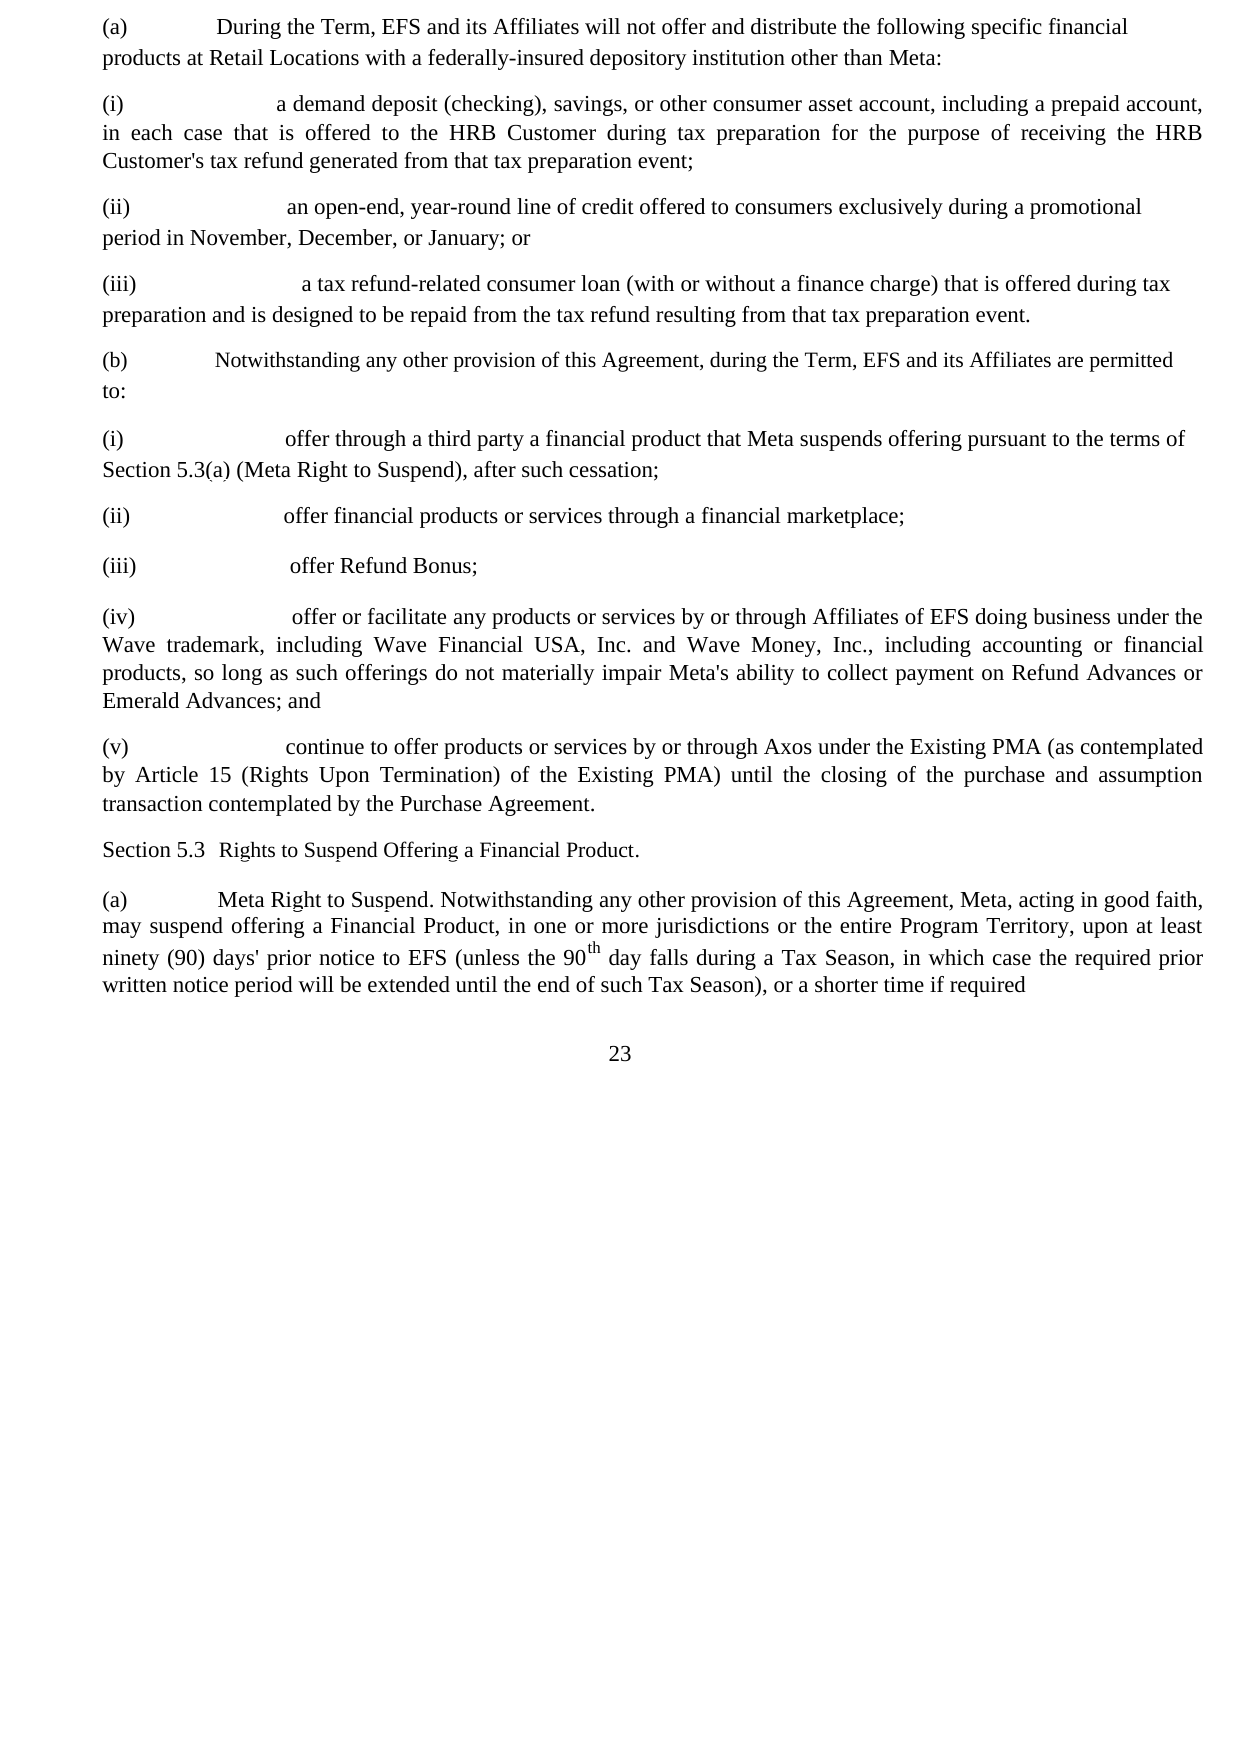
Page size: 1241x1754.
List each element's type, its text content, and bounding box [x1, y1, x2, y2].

list offer through a third party a financial product that Meta suspends offering pursuant to the terms of Section 5.3(a) (Meta Right to Suspend), after such cessation; [102, 425, 1205, 482]
list an open-end, year-round line of credit offered to consumers exclusively during a promotional period in November, December, or January; or [102, 193, 1205, 251]
list Notwithstanding any other provision of this Agreement, during the Term, EFS and its Affiliates are permitted [102, 347, 1205, 373]
text Section 5.3 Rights to Suspend Offering a Financial Product. [102, 836, 1205, 863]
text to: [102, 377, 1205, 403]
list continue to offer products or services by or through Axos under the Existing PMA (as contemplated by Article 15 (Rights Upon Termination) of the Existing PMA) until the closing of the purchase and assumption transaction contemplated by the Purchase Agreement. [102, 733, 1205, 817]
list offer financial products or services through a financial marketplace; [102, 502, 1205, 528]
list offer or facilitate any products or services by or through Affiliates of EFS doing business under the Wave trademark, including Wave Financial USA, Inc. and Wave Money, Inc., including accounting or financial products, so long as such offerings do not materially impair Meta's ability to collect payment on Refund Advances or Emerald Advances; and [102, 603, 1205, 713]
list a demand deposit (checking), savings, or other consumer asset account, including a prepaid account, in each case that is offered to the HRB Customer during tax preparation for the purpose of receiving the HRB Customer's tax refund generated from that tax preparation event; [102, 90, 1205, 174]
list Meta Right to Suspend. Notwithstanding any other provision of this Agreement, Meta, acting in good faith, may suspend offering a Financial Product, in one or more jurisdictions or the entire Program Territory, upon at least ninety (90) days' prior notice to EFS (unless the 90th day falls during a Tax Season, in which case the required prior written notice period will be extended until the end of such Tax Season), or a shorter time if required [102, 887, 1205, 997]
list During the Term, EFS and its Affiliates will not offer and distribute the following specific financial products at Retail Locations with a federally-insured depository institution other than Meta: [102, 13, 1205, 71]
list a tax refund-related consumer loan (with or without a finance charge) that is offered during tax preparation and is designed to be repaid from the tax refund resulting from that tax preparation event. [102, 270, 1205, 328]
list offer Refund Bonus; [102, 552, 1205, 579]
text 23 [608, 1040, 1205, 1066]
